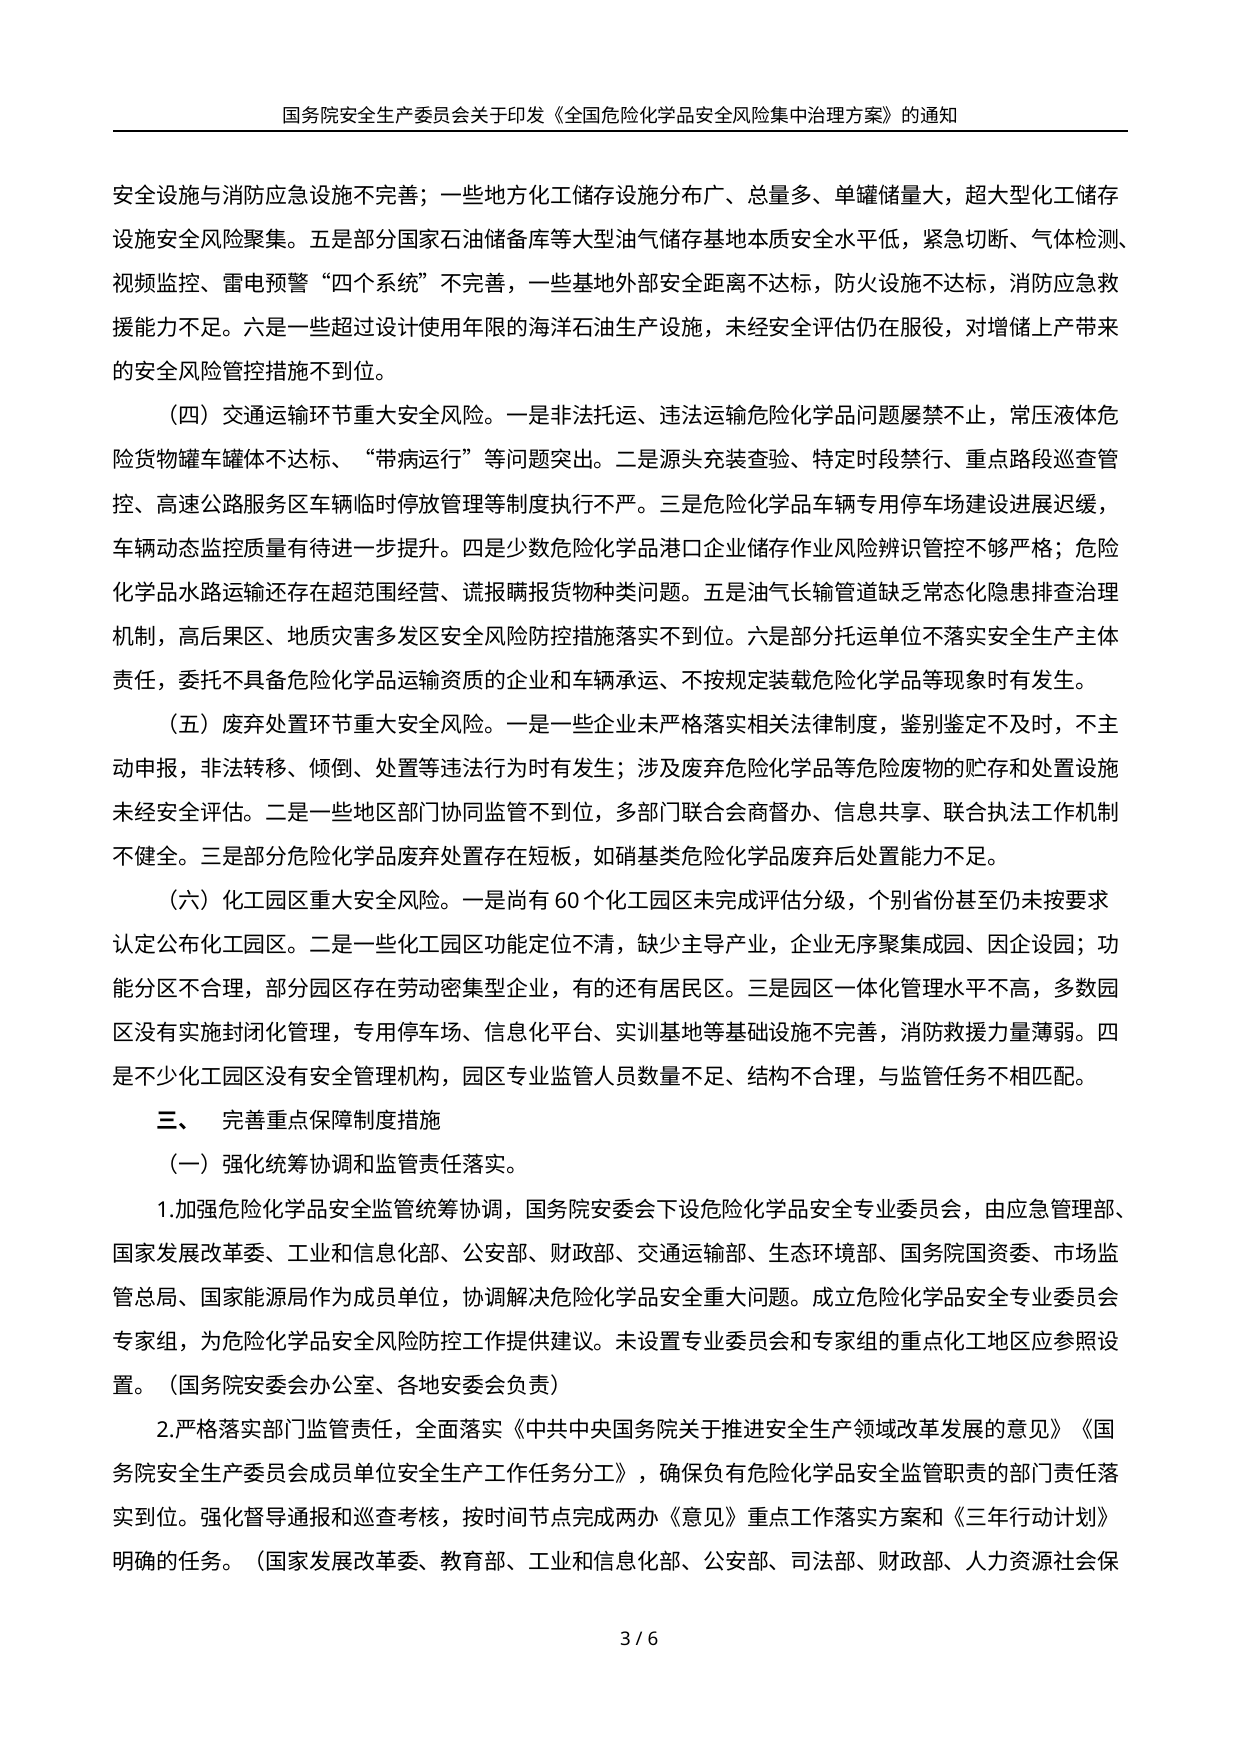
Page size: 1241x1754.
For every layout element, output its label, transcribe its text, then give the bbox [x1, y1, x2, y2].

text （一）强化统筹协调和监管责任落实。 [112, 1141, 1128, 1185]
text （五）废弃处置环节重大安全风险。一是一些企业未严格落实相关法律制度，鉴别鉴定不及时，不主动申报，非法转移、倾倒、处置等违法行为时有发生；涉及废弃危险化学品等危险废物的贮存和处置设施未经安全评估。二是一些地区部门协同监管不到位，多部门联合会商督办、信息共享、联合执法工作机制不健全。三是部分危险化学品废弃处置存在短板，如硝基类危险化学品废弃后处置能力不足。 [112, 701, 1128, 877]
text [112, 1406, 1128, 1582]
text （六）化工园区重大安全风险。一是尚有60个化工园区未完成评估分级，个别省份甚至仍未按要求认定公布化工园区。二是一些化工园区功能定位不清，缺少主导产业，企业无序聚集成园、因企设园；功能分区不合理，部分园区存在劳动密集型企业，有的还有居民区。三是园区一体化管理水平不高，多数园区没有实施封闭化管理，专用停车场、信息化平台、实训基地等基础设施不完善，消防救援力量薄弱。四是不少化工园区没有安全管理机构，园区专业监管人员数量不足、结构不合理，与监管任务不相匹配。 [112, 877, 1128, 1097]
text 1.加强危险化学品安全监管统筹协调，国务院安委会下设危险化学品安全专业委员会，由应急管理部、国家发展改革委、工业和信息化部、公安部、财政部、交通运输部、生态环境部、国务院国资委、市场监管总局、国家能源局作为成员单位，协调解决危险化学品安全重大问题。成立危险化学品安全专业委员会专家组，为危险化学品安全风险防控工作提供建议。未设置专业委员会和专家组的重点化工地区应参照设置。（国务院安委会办公室、各地安委会负责） [112, 1185, 1128, 1406]
text 三、 完善重点保障制度措施 [112, 1097, 1128, 1141]
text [112, 172, 1128, 392]
text （四）交通运输环节重大安全风险。一是非法托运、违法运输危险化学品问题屡禁不止，常压液体危险货物罐车罐体不达标、“带病运行”等问题突出。二是源头充装查验、特定时段禁行、重点路段巡查管控、高速公路服务区车辆临时停放管理等制度执行不严。三是危险化学品车辆专用停车场建设进展迟缓，车辆动态监控质量有待进一步提升。四是少数危险化学品港口企业储存作业风险辨识管控不够严格；危险化学品水路运输还存在超范围经营、谎报瞒报货物种类问题。五是油气长输管道缺乏常态化隐患排查治理机制，高后果区、地质灾害多发区安全风险防控措施落实不到位。六是部分托运单位不落实安全生产主体责任，委托不具备危险化学品运输资质的企业和车辆承运、不按规定装载危险化学品等现象时有发生。 [112, 392, 1128, 701]
